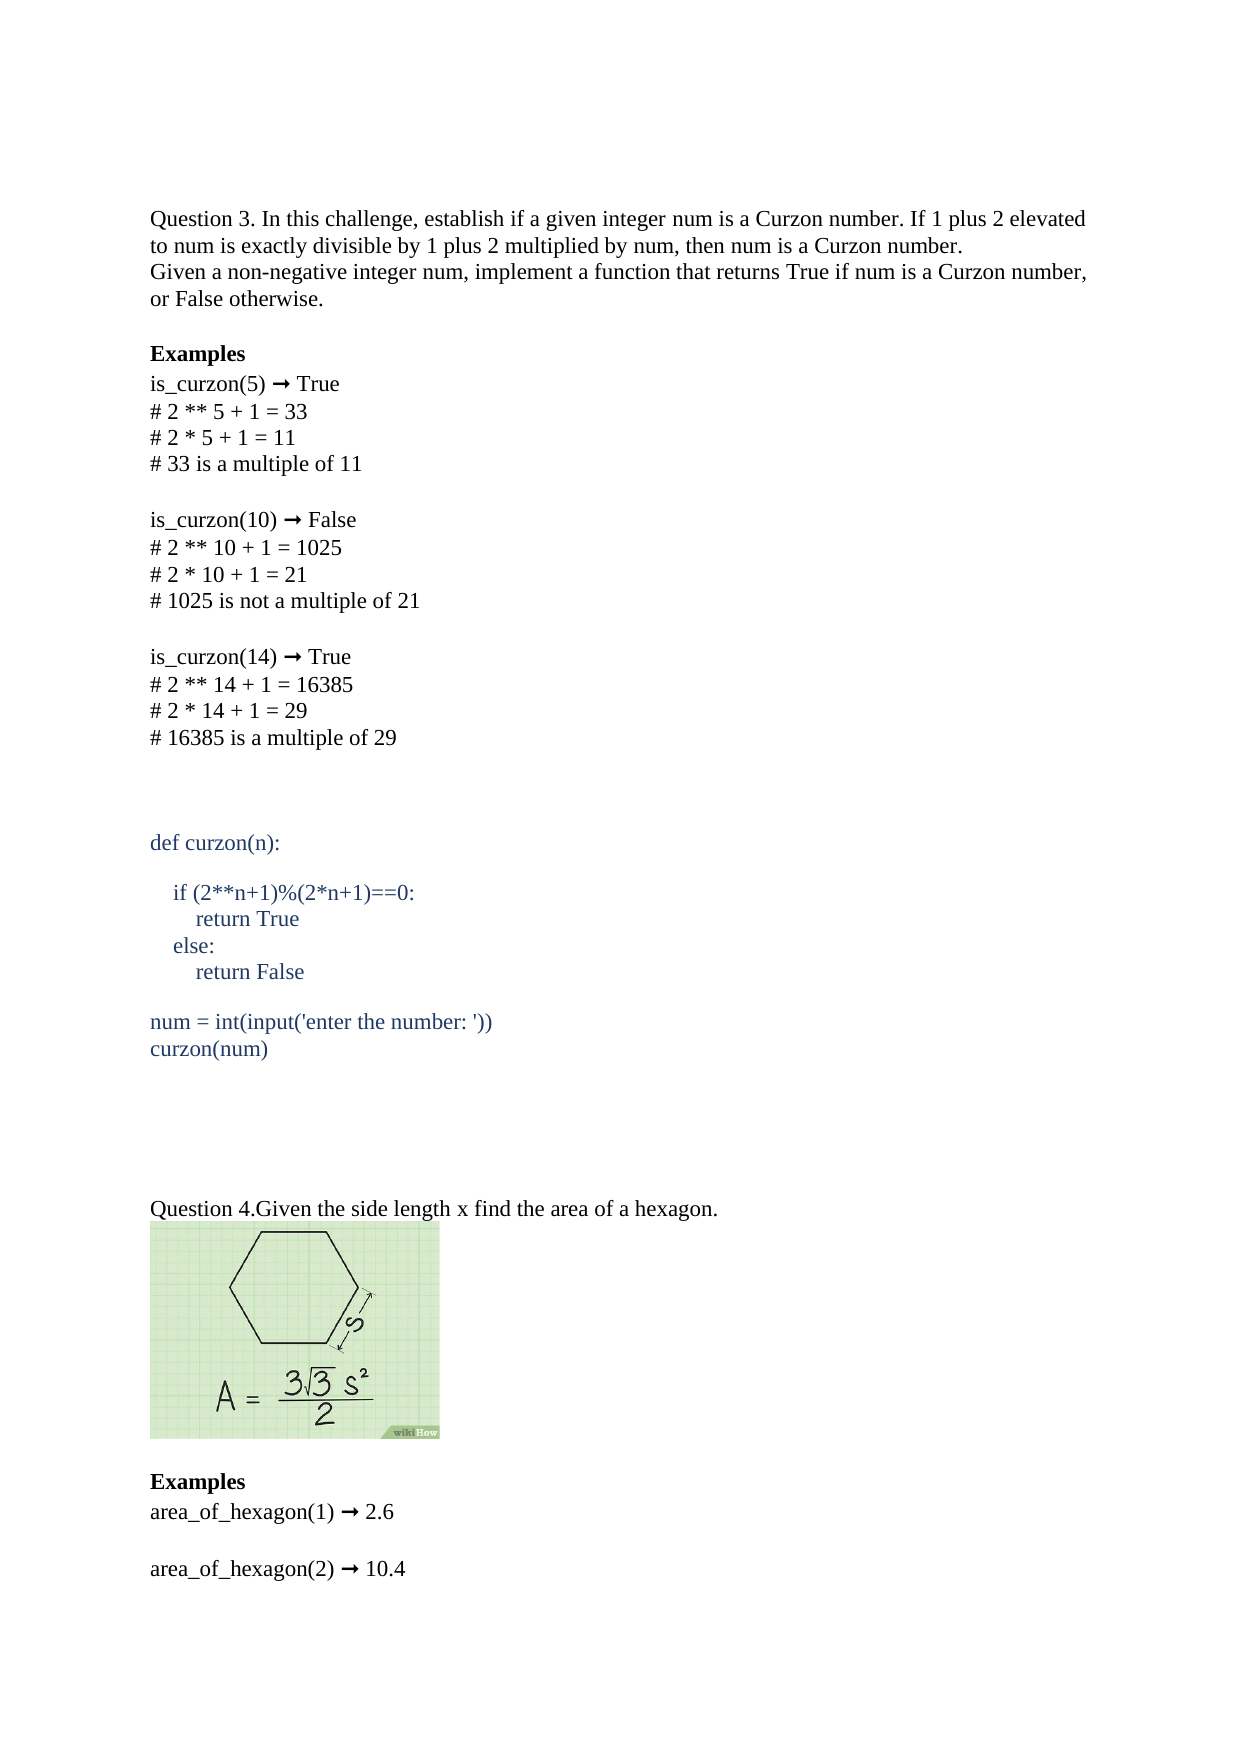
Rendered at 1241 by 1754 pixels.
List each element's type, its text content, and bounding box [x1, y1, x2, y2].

text num = int(input('enter the number: ')) [150, 1008, 1090, 1034]
text Question 3. In this challenge, establish if a given integer num is a Curzon number. If 1 plus 2 elevated to num is exactly divisible by 1 plus 2 multiplied by num, then num is a Curzon number. [150, 206, 1090, 258]
picture [150, 1221, 440, 1439]
text # 1025 is not a multiple of 21 [150, 587, 1090, 613]
text Question 4.Given the side length x find the area of a hexagon. [150, 1196, 1090, 1222]
text def curzon(n): [150, 829, 1090, 856]
text is_curzon(14) ➞ True [150, 640, 1090, 671]
text else: [150, 932, 1090, 958]
subtitle Examples [150, 340, 1090, 366]
subtitle Examples [150, 1468, 1090, 1494]
text return False [150, 958, 1090, 984]
text is_curzon(10) ➞ False [150, 503, 1090, 534]
text # 2 ** 14 + 1 = 16385 [150, 671, 1090, 697]
text area_of_hexagon(1) ➞ 2.6 [150, 1494, 1090, 1526]
text is_curzon(5) ➞ True [150, 366, 1090, 398]
text # 2 ** 5 + 1 = 33 [150, 398, 1090, 424]
text if (2**n+1)%(2*n+1)==0: [150, 879, 1090, 906]
text # 2 * 10 + 1 = 21 [150, 561, 1090, 587]
text curzon(num) [150, 1034, 1090, 1061]
text area_of_hexagon(2) ➞ 10.4 [150, 1552, 1090, 1583]
text # 33 is a multiple of 11 [150, 450, 1090, 477]
text # 16385 is a multiple of 29 [150, 724, 1090, 750]
text # 2 * 5 + 1 = 11 [150, 424, 1090, 450]
text # 2 ** 10 + 1 = 1025 [150, 534, 1090, 561]
text return True [150, 906, 1090, 932]
text Given a non-negative integer num, implement a function that returns True if num is a Curzon number, or False otherwise. [150, 258, 1090, 311]
text # 2 * 14 + 1 = 29 [150, 697, 1090, 724]
